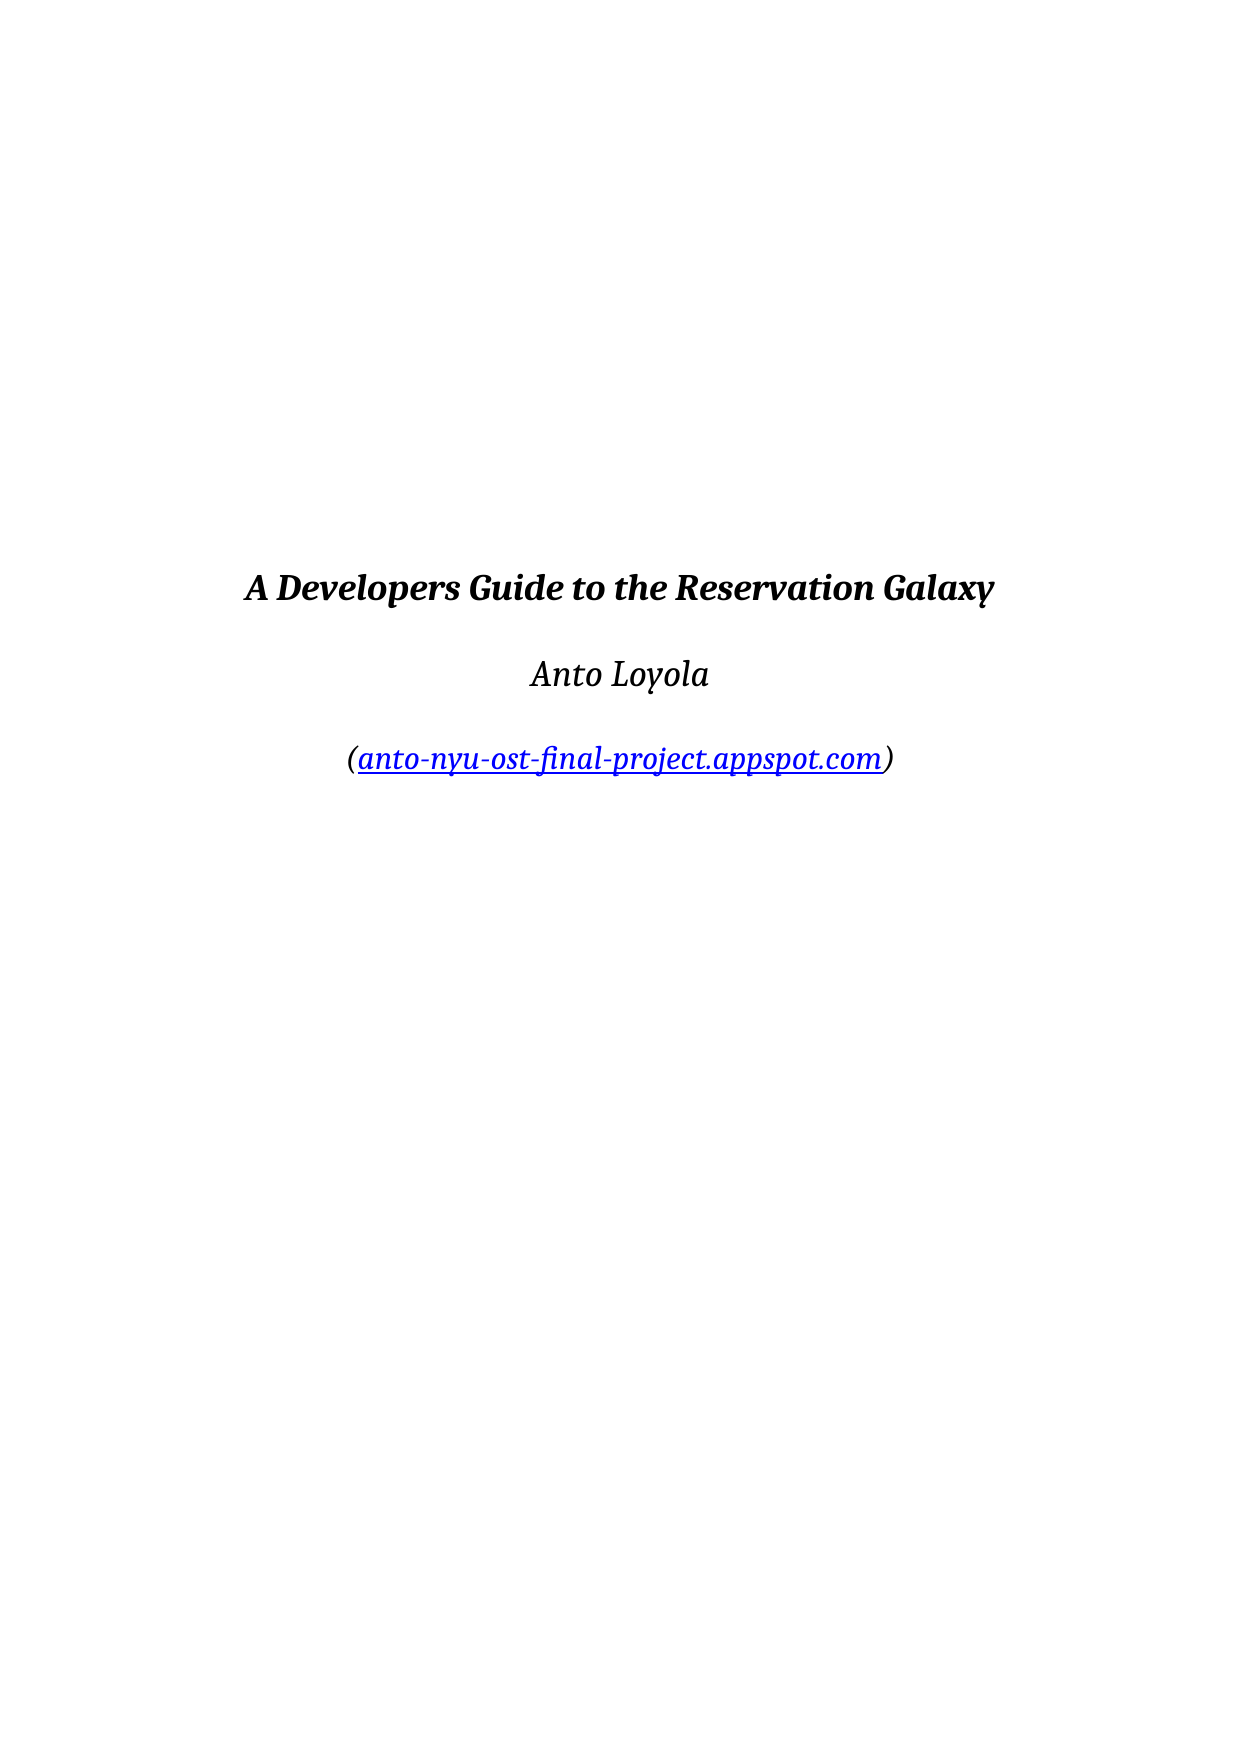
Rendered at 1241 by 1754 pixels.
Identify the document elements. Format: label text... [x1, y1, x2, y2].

text (anto-nyu-ost-final-project.appspot.com) [187, 739, 1053, 778]
text A Developers Guide to the Reservation Galaxy [187, 567, 1053, 610]
text Anto Loyola [187, 653, 1053, 696]
